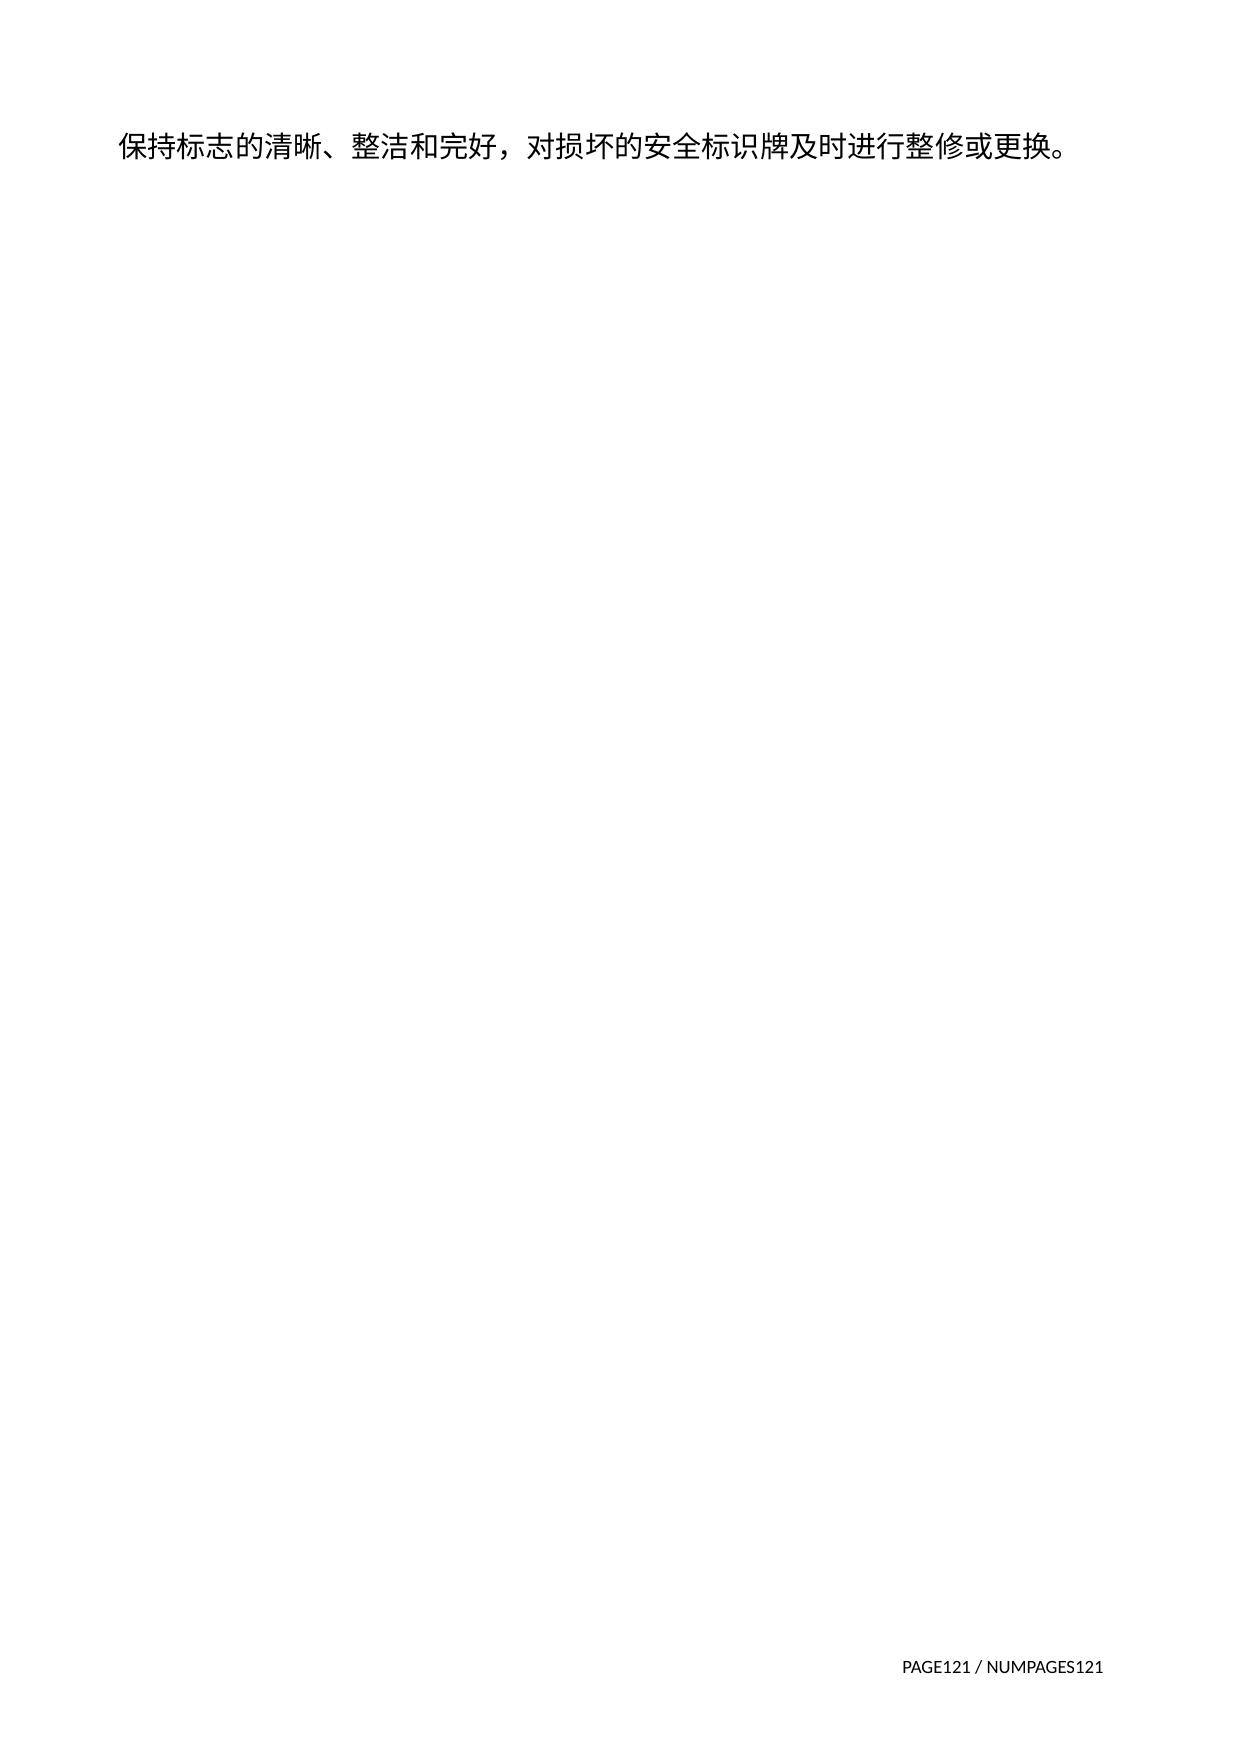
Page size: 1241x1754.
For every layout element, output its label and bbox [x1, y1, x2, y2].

text [118, 112, 1122, 177]
